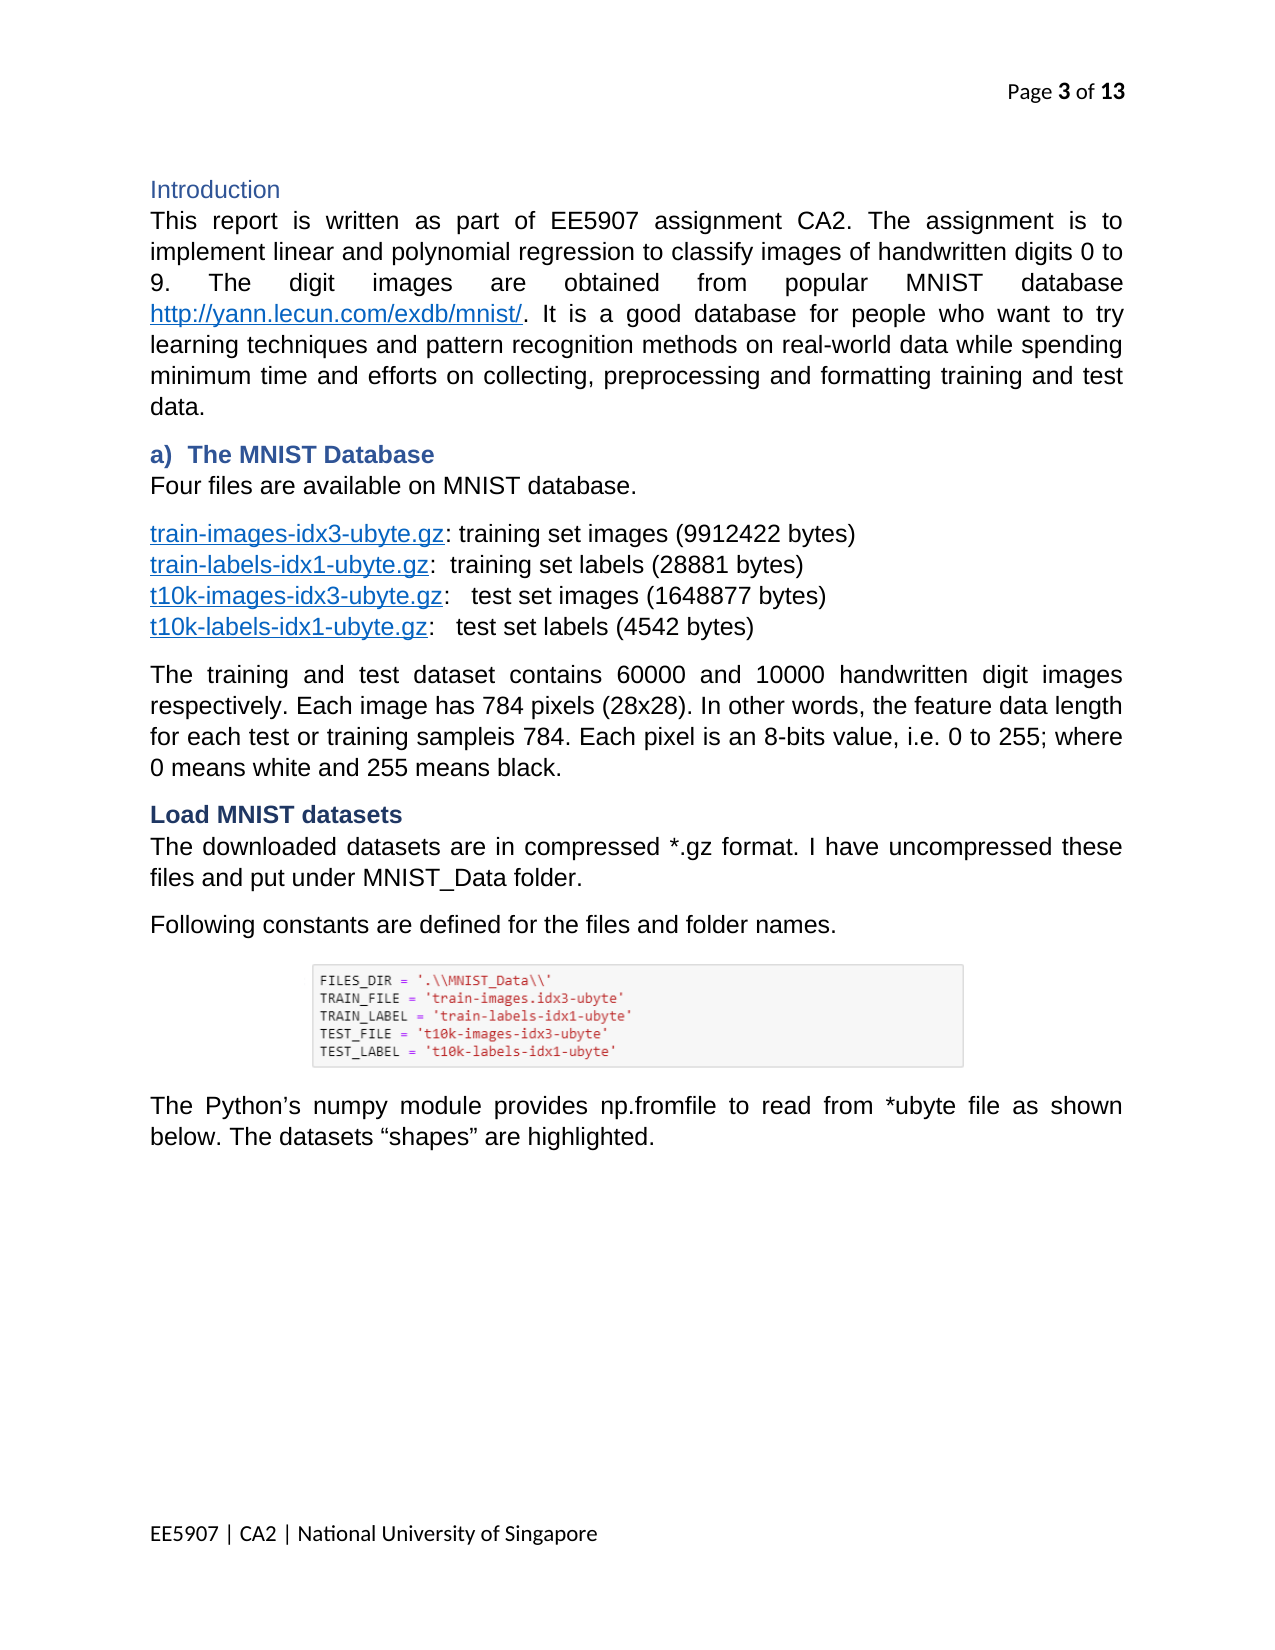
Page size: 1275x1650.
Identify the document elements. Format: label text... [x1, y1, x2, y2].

subtitle The MNIST Database [150, 440, 1125, 469]
picture [304, 957, 970, 1073]
subtitle Introduction [150, 175, 1125, 204]
text Four files are available on MNIST database. [150, 471, 1125, 500]
text The Python’s numpy module provides np.fromfile to read from *ubyte file as shown below. The datasets “shapes” are highlighted. [150, 1091, 1125, 1151]
text The training and test dataset contains 60000 and 10000 handwritten digit images respectively. Each image has 784 pixels (28x28). In other words, the feature data length for each test or training sampleis 784. Each pixel is an 8-bits value, i.e. 0 to 255; where 0 means white and 255 means black. [150, 659, 1125, 781]
subtitle Load MNIST datasets [150, 800, 1125, 829]
text train-images-idx3-ubyte.gz: training set images (9912422 bytes) train-labels-idx1-ubyte.gz: training set labels (28881 bytes) t10k-images-idx3-ubyte.gz: test set images (1648877 bytes) t10k-labels-idx1-ubyte.gz: test set labels (4542 bytes) [150, 519, 1125, 641]
text The downloaded datasets are in compressed *.gz format. I have uncompressed these files and put under MNIST_Data folder. [150, 831, 1125, 891]
text This report is written as part of EE5907 assignment CA2. The assignment is to implement linear and polynomial regression to classify images of handwritten digits 0 to 9. The digit images are obtained from popular MNIST database http://yann.lecun.com/exdb/mnist/. It is a good database for people who want to try learning techniques and pattern recognition methods on real-world data while spending minimum time and efforts on collecting, preprocessing and formatting training and test data. [150, 206, 1125, 421]
text Following constants are defined for the files and folder names. [150, 910, 1125, 939]
